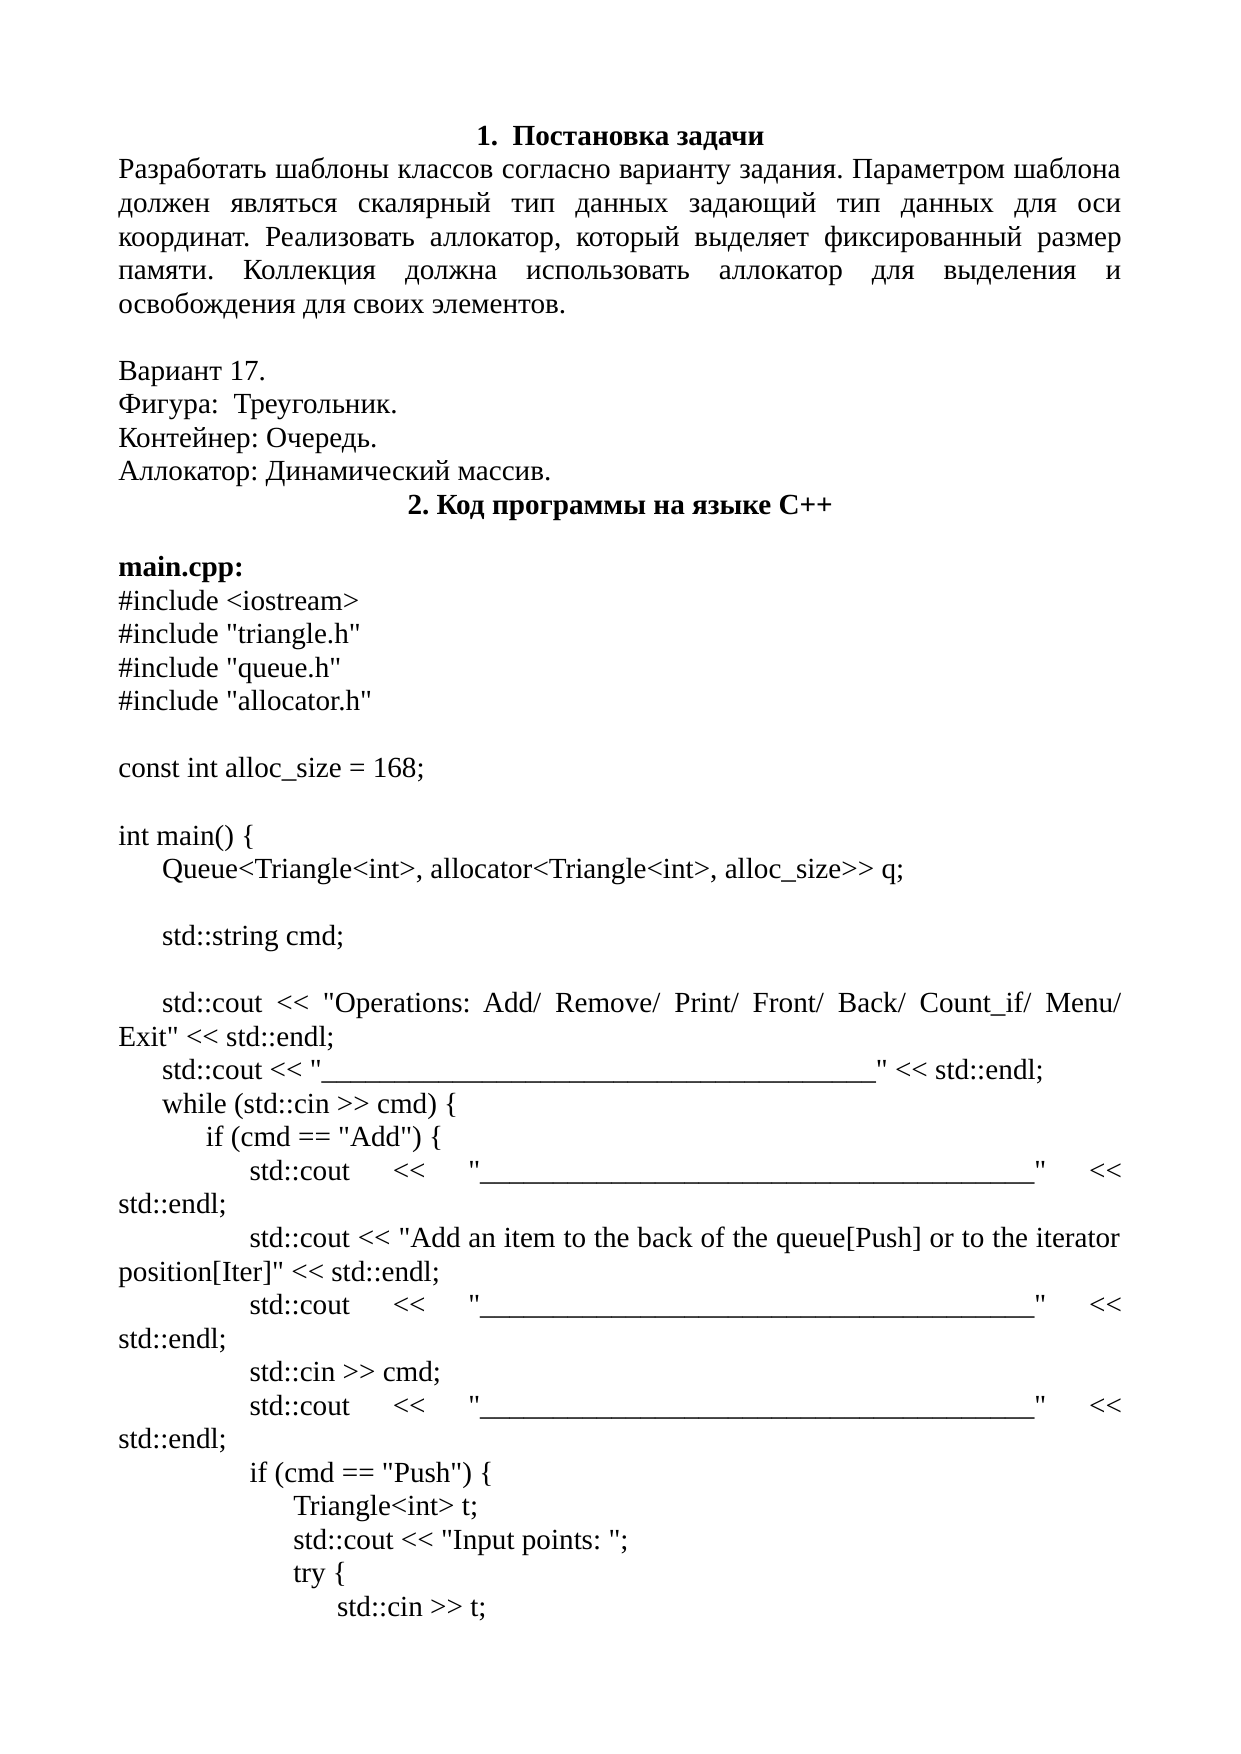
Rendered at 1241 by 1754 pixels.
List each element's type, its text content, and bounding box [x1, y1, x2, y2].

text 1. Постановка задачи [118, 118, 1122, 152]
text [118, 1388, 1122, 1455]
text std::cout << "______________________________________" << std::endl; [118, 1052, 1122, 1086]
text Queue<Triangle<int>, allocator<Triangle<int>, alloc_size>> q; [118, 851, 1122, 885]
text Вариант 17. [118, 353, 1122, 386]
text int main() { [118, 818, 1122, 851]
text std::cout << "______________________________________" << std::endl; [118, 1153, 1122, 1220]
text Разработать шаблоны классов согласно варианту задания. Параметром шаблона должен являться скалярный тип данных задающий тип данных для оси координат. Реализовать аллокатор, который выделяет фиксированный размер памяти. Коллекция должна использовать аллокатор для выделения и освобождения для своих элементов. [118, 152, 1122, 319]
text Аллокатор: Динамический массив. [118, 453, 1122, 487]
text Фигура: Треугольник. [118, 386, 1122, 420]
text main.cpp: [118, 549, 1122, 583]
text std::cout << "______________________________________" << std::endl; [118, 1287, 1122, 1354]
text Triangle<int> t; [118, 1488, 1122, 1522]
text std::string cmd; [118, 918, 1122, 952]
text const int alloc_size = 168; [118, 751, 1122, 784]
text std::cin >> cmd; [118, 1354, 1122, 1388]
text Контейнер: Очередь. [118, 420, 1122, 453]
text #include "allocator.h" [118, 683, 1122, 717]
text while (std::cin >> cmd) { [118, 1086, 1122, 1119]
text if (cmd == "Add") { [118, 1119, 1122, 1153]
text if (cmd == "Push") { [118, 1455, 1122, 1488]
text #include "triangle.h" [118, 616, 1122, 650]
text std::cout << "Add an item to the back of the queue[Push] or to the iterator position[Iter]" << std::endl; [118, 1220, 1122, 1287]
text std::cout << "Input points: "; [118, 1522, 1122, 1556]
text try { [118, 1556, 1122, 1589]
text std::cout << "Operations: Add/ Remove/ Print/ Front/ Back/ Count_if/ Menu/ Exit" << std::endl; [118, 985, 1122, 1052]
text #include <iostream> [118, 583, 1122, 616]
text 2. Код программы на языке C++ [118, 487, 1122, 521]
text #include "queue.h" [118, 650, 1122, 683]
text std::cin >> t; [118, 1589, 1122, 1623]
